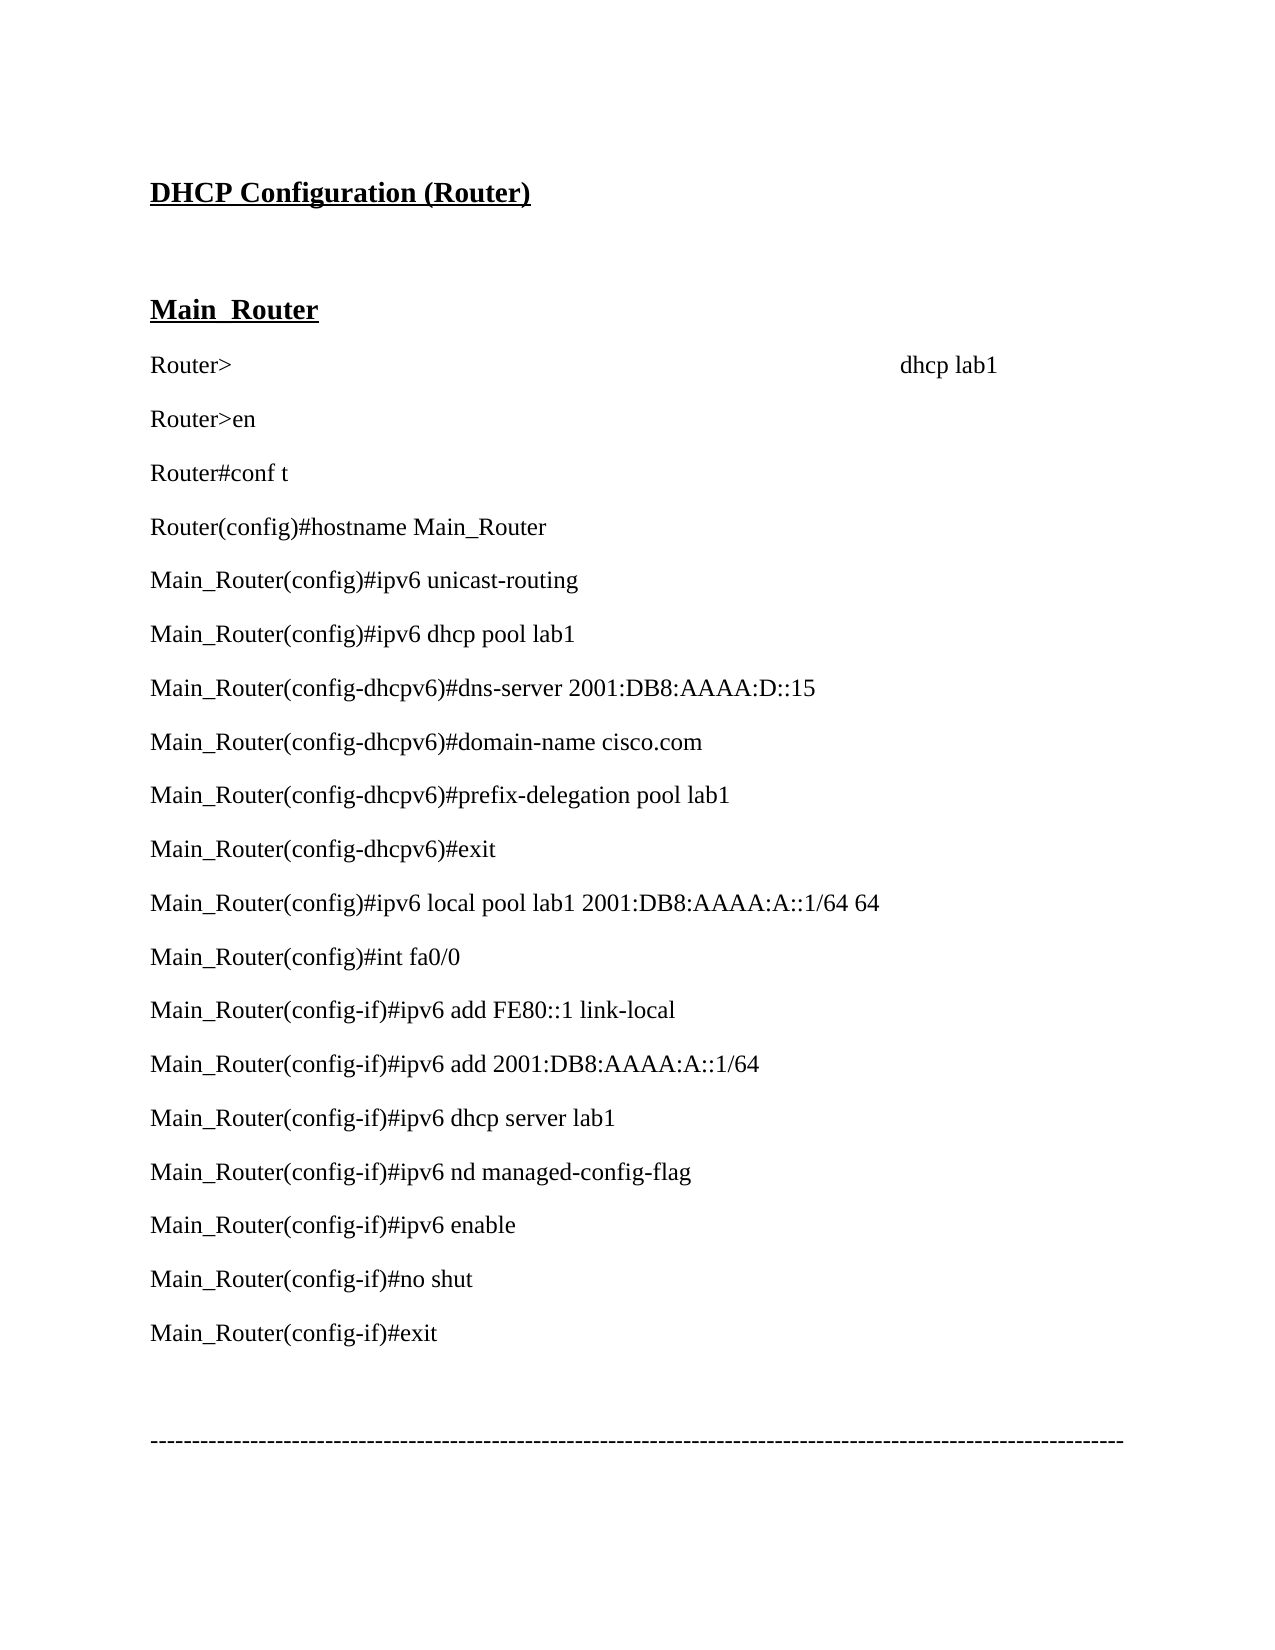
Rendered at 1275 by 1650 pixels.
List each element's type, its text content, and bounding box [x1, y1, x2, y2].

text Router#conf t [150, 458, 1125, 487]
text Main_Router(config-if)#ipv6 add FE80::1 link-local [150, 996, 1125, 1024]
text Main_Router(config-dhcpv6)#prefix-delegation pool lab1 [150, 781, 1125, 809]
text Main_Router(config-if)#ipv6 dhcp server lab1 [150, 1103, 1125, 1132]
text DHCP Configuration (Router) [150, 175, 1125, 208]
text Main_Router(config)#ipv6 unicast-routing [150, 566, 1125, 594]
text Router(config)#hostname Main_Router [150, 512, 1125, 541]
text Main_Router(config-dhcpv6)#exit [150, 834, 1125, 863]
text Main_Router(config-dhcpv6)#domain-name cisco.com [150, 727, 1125, 756]
text Router>en [150, 404, 1125, 433]
text Main_Router(config-if)#ipv6 nd managed-config-flag [150, 1157, 1125, 1186]
text Main_Router(config)#ipv6 local pool lab1 2001:DB8:AAAA:A::1/64 64 [150, 888, 1125, 917]
text Router> dhcp lab1 [150, 351, 1125, 379]
text Main_Router(config-dhcpv6)#dns-server 2001:DB8:AAAA:D::15 [150, 673, 1125, 702]
text Main_Router(config-if)#ipv6 add 2001:DB8:AAAA:A::1/64 [150, 1049, 1125, 1078]
text Main_Router(config-if)#ipv6 enable [150, 1211, 1125, 1239]
text --------------------------------------------------------------------------------------------------------------------- [150, 1426, 1125, 1454]
text Main_Router(config-if)#no shut [150, 1264, 1125, 1293]
text Main_Router [150, 292, 1125, 326]
text Main_Router(config)#int fa0/0 [150, 942, 1125, 971]
text Main_Router(config)#ipv6 dhcp pool lab1 [150, 619, 1125, 648]
text Main_Router(config-if)#exit [150, 1318, 1125, 1347]
